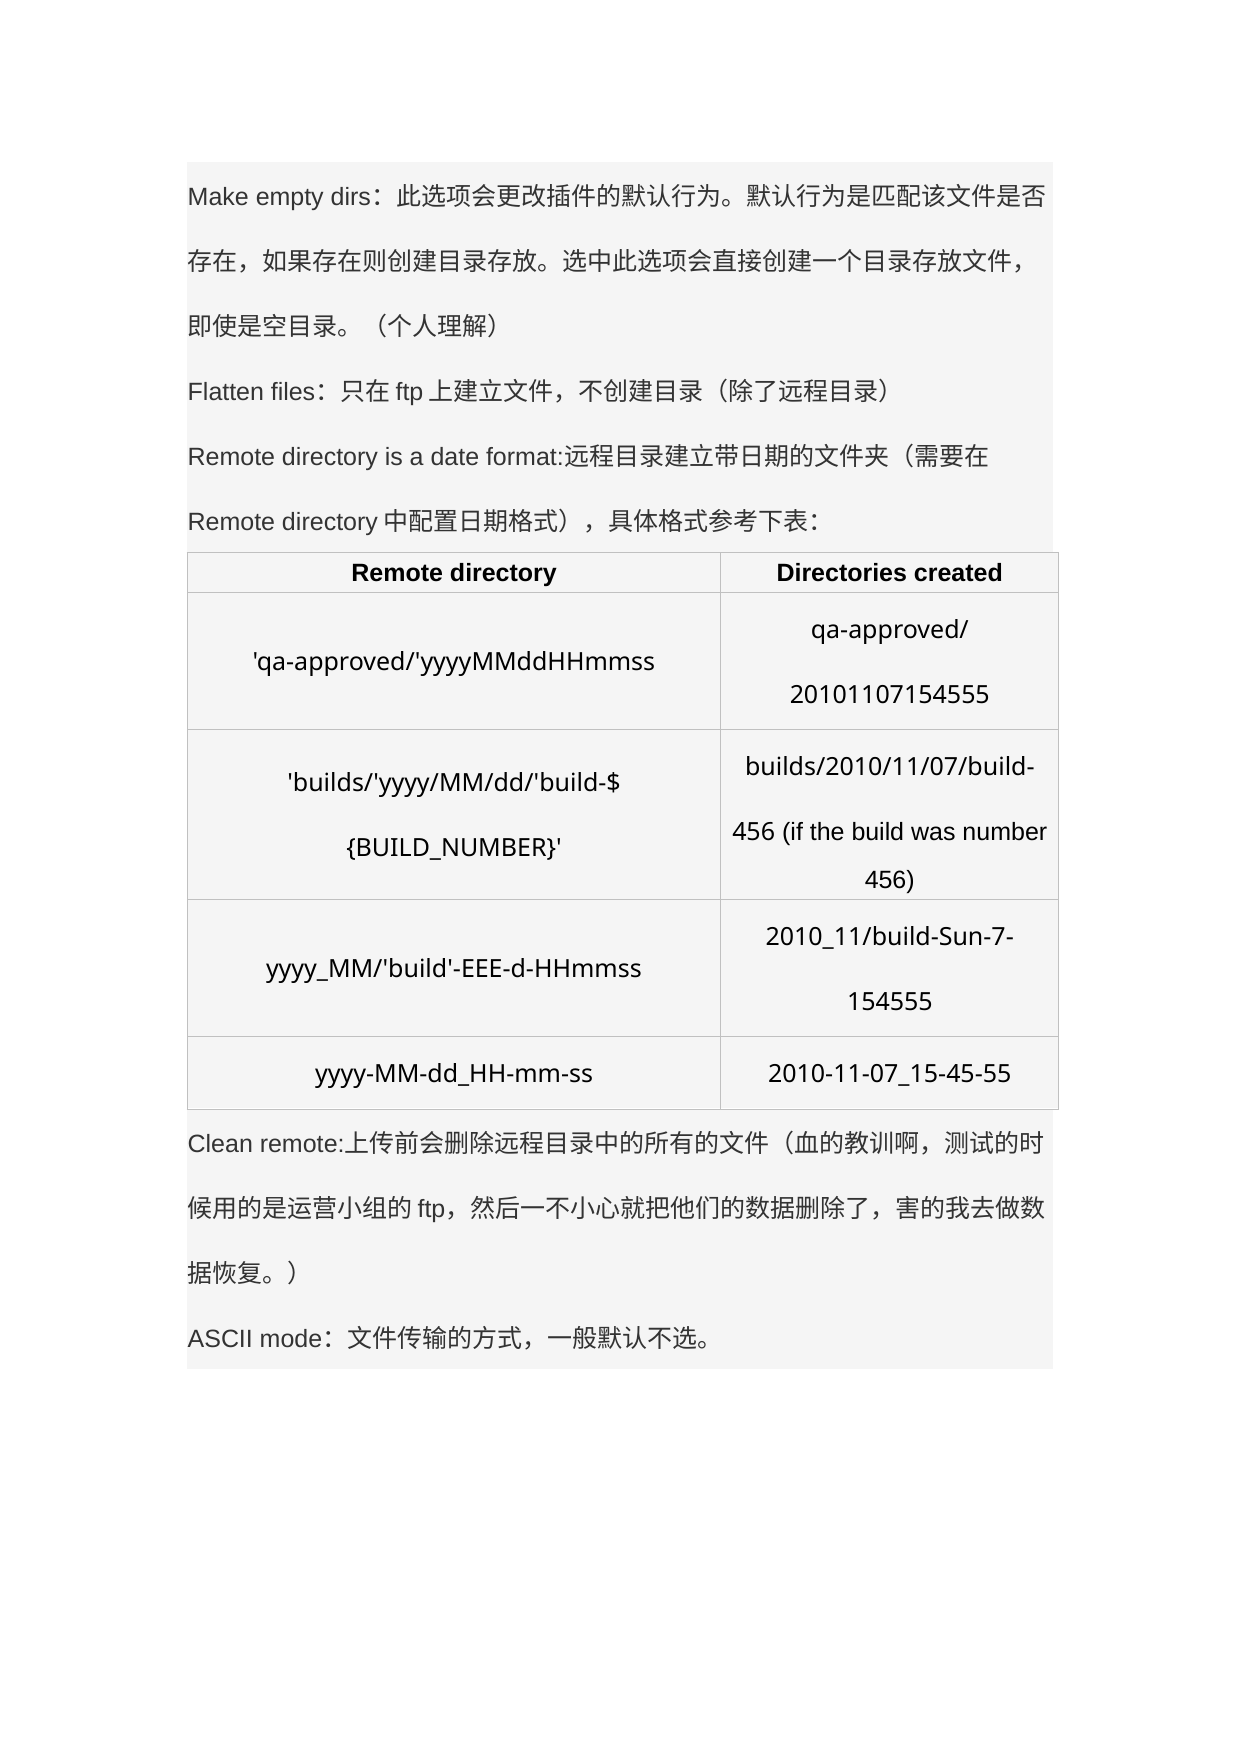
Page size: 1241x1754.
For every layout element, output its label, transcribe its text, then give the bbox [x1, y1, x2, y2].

table_cell 'builds/'yyyy/MM/dd/'build-${BUILD_NUMBER}' [188, 730, 720, 899]
table_cell qa-approved/20101107154555 [721, 593, 1058, 729]
table_header Remote directory [188, 553, 720, 592]
text Make empty dirs：此选项会更改插件的默认行为。默认行为是匹配该文件是否存在，如果存在则创建目录存放。选中此选项会直接创建一个目录存放文件，即使是空目录。（个人理解） [187, 162, 1053, 357]
text Flatten files：只在ftp上建立文件，不创建目录（除了远程目录） [187, 357, 1053, 422]
table_cell yyyy-MM-dd_HH-mm-ss [188, 1037, 720, 1108]
table_cell 'qa-approved/'yyyyMMddHHmmss [188, 593, 720, 729]
text ASCII mode：文件传输的方式，一般默认不选。 [187, 1304, 1053, 1369]
table_cell yyyy_MM/'build'-EEE-d-HHmmss [188, 900, 720, 1036]
table_cell builds/2010/11/07/build-456 (if the build was number 456) [721, 730, 1058, 899]
table_cell 2010-11-07_15-45-55 [721, 1037, 1058, 1108]
text Clean remote:上传前会删除远程目录中的所有的文件（血的教训啊，测试的时候用的是运营小组的ftp，然后一不小心就把他们的数据删除了，害的我去做数据恢复。） [187, 1110, 1053, 1304]
table_cell 2010_11/build-Sun-7-154555 [721, 900, 1058, 1036]
text Remote directory is a date format:远程目录建立带日期的文件夹（需要在Remote directory中配置日期格式），具体格式参考下表： [187, 422, 1053, 552]
table_header Directories created [721, 553, 1058, 592]
